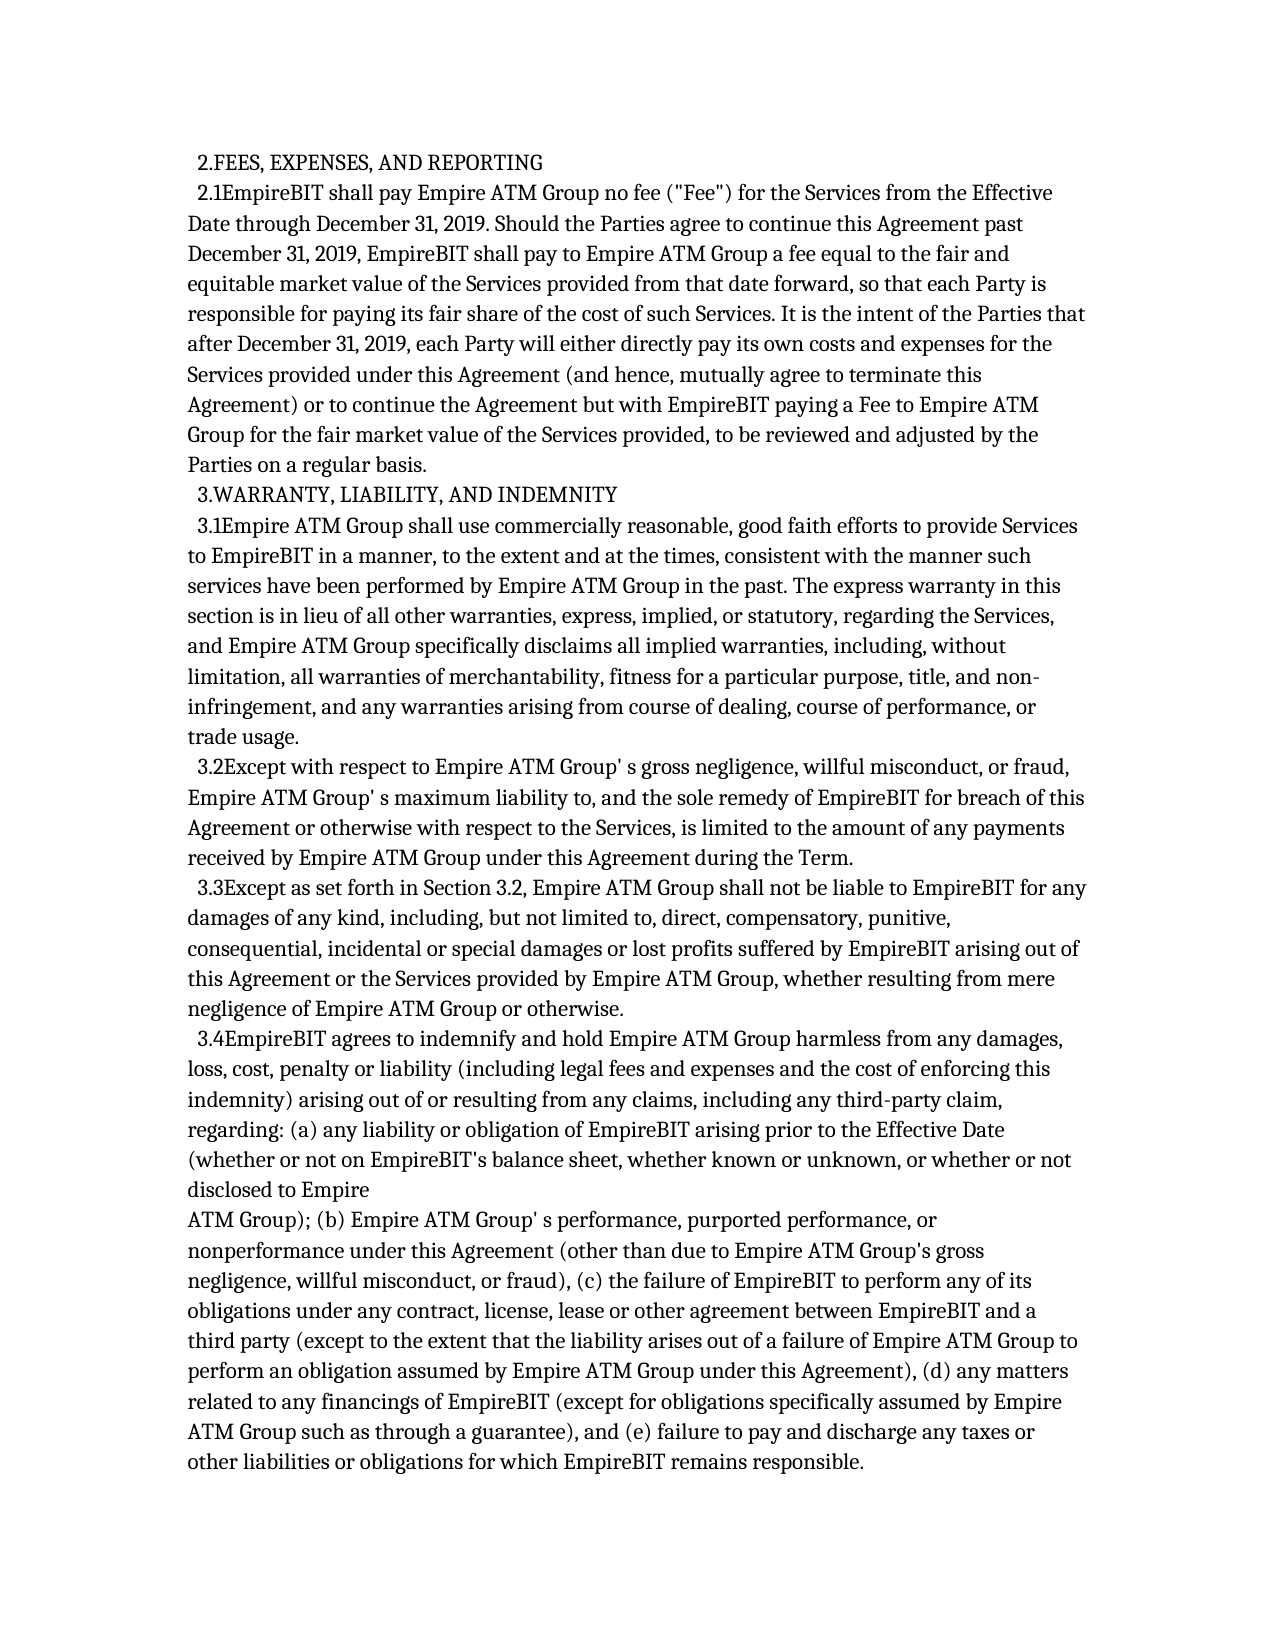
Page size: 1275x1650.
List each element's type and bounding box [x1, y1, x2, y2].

text [187, 150, 1087, 1475]
